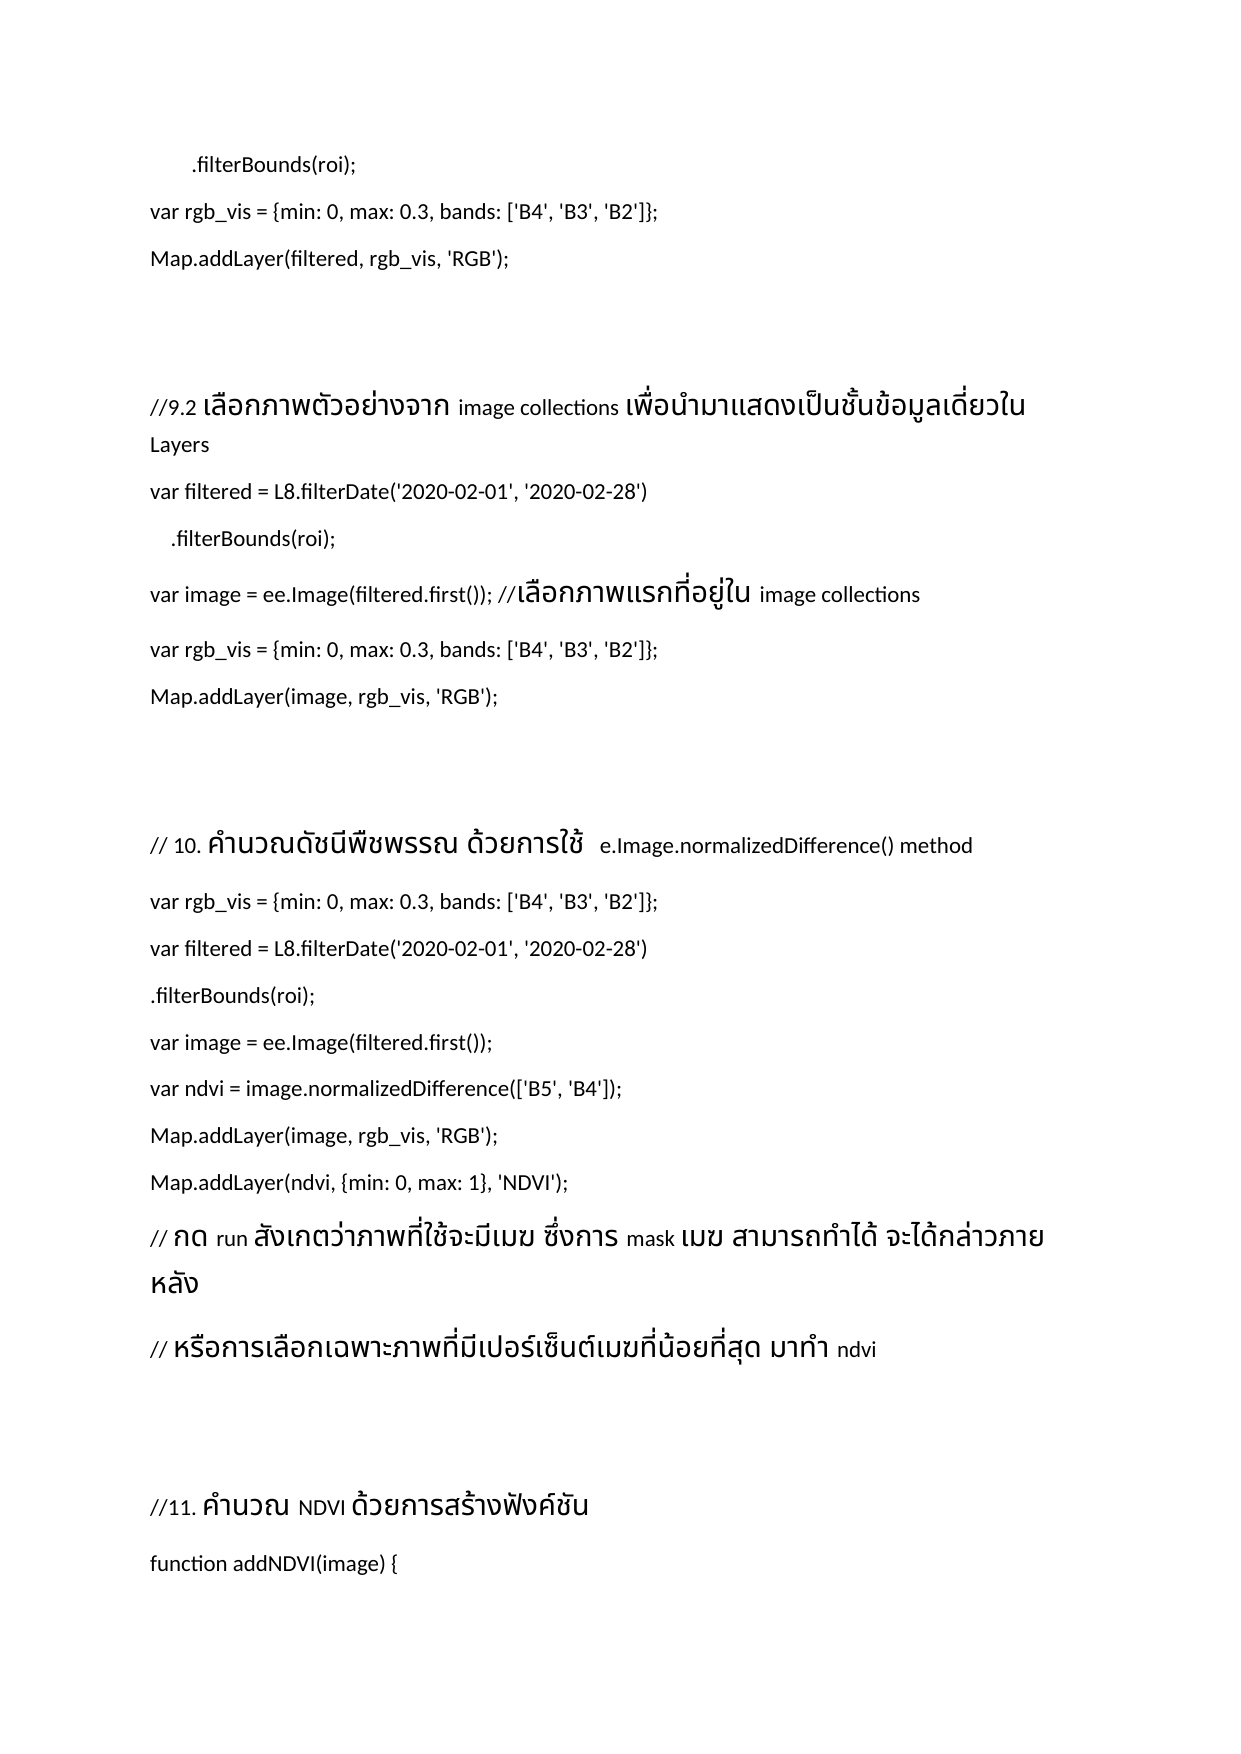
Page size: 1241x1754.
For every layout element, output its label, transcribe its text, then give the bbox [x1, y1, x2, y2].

text var image = ee.Image(filtered.first()); [150, 1028, 1090, 1056]
text // กด run สังเกตว่าภาพที่ใช้จะมีเมฆ ซึ่งการ mask เมฆ สามารถทำได้ จะได้กล่าวภายหลัง [150, 1215, 1090, 1307]
text var ndvi = image.normalizedDifference(['B5', 'B4']); [150, 1074, 1090, 1103]
text Map.addLayer(image, rgb_vis, 'RGB'); [150, 682, 1090, 710]
text .filterBounds(roi); [150, 981, 1090, 1009]
text // หรือการเลือกเฉพาะภาพที่มีเปอร์เซ็นต์เมฆที่น้อยที่สุด มาทำ ndvi [150, 1327, 1090, 1371]
text var rgb_vis = {min: 0, max: 0.3, bands: ['B4', 'B3', 'B2']}; [150, 887, 1090, 915]
text Map.addLayer(image, rgb_vis, 'RGB'); [150, 1121, 1090, 1149]
text Map.addLayer(ndvi, {min: 0, max: 1}, 'NDVI'); [150, 1168, 1090, 1196]
text var filtered = L8.filterDate('2020-02-01', '2020-02-28') [150, 477, 1090, 506]
text //9.2 เลือกภาพตัวอย่างจาก image collections เพื่อนำมาแสดงเป็นชั้นข้อมูลเดี่ยวใน Layers [150, 384, 1090, 459]
text //11. คำนวณ NDVI ด้วยการสร้างฟังค์ชัน [150, 1485, 1090, 1529]
text .filterBounds(roi); [150, 524, 1090, 552]
text var rgb_vis = {min: 0, max: 0.3, bands: ['B4', 'B3', 'B2']}; [150, 635, 1090, 663]
text var image = ee.Image(filtered.first()); //เลือกภาพแรกที่อยู่ใน image collections [150, 571, 1090, 615]
text .filterBounds(roi); [150, 150, 1090, 178]
text var rgb_vis = {min: 0, max: 0.3, bands: ['B4', 'B3', 'B2']}; [150, 197, 1090, 225]
text var filtered = L8.filterDate('2020-02-01', '2020-02-28') [150, 934, 1090, 962]
text // 10. คำนวณดัชนีพืชพรรณ ด้วยการใช้ e.Image.normalizedDifference() method [150, 823, 1090, 867]
text function addNDVI(image) { [150, 1549, 1090, 1577]
text Map.addLayer(filtered, rgb_vis, 'RGB'); [150, 244, 1090, 272]
